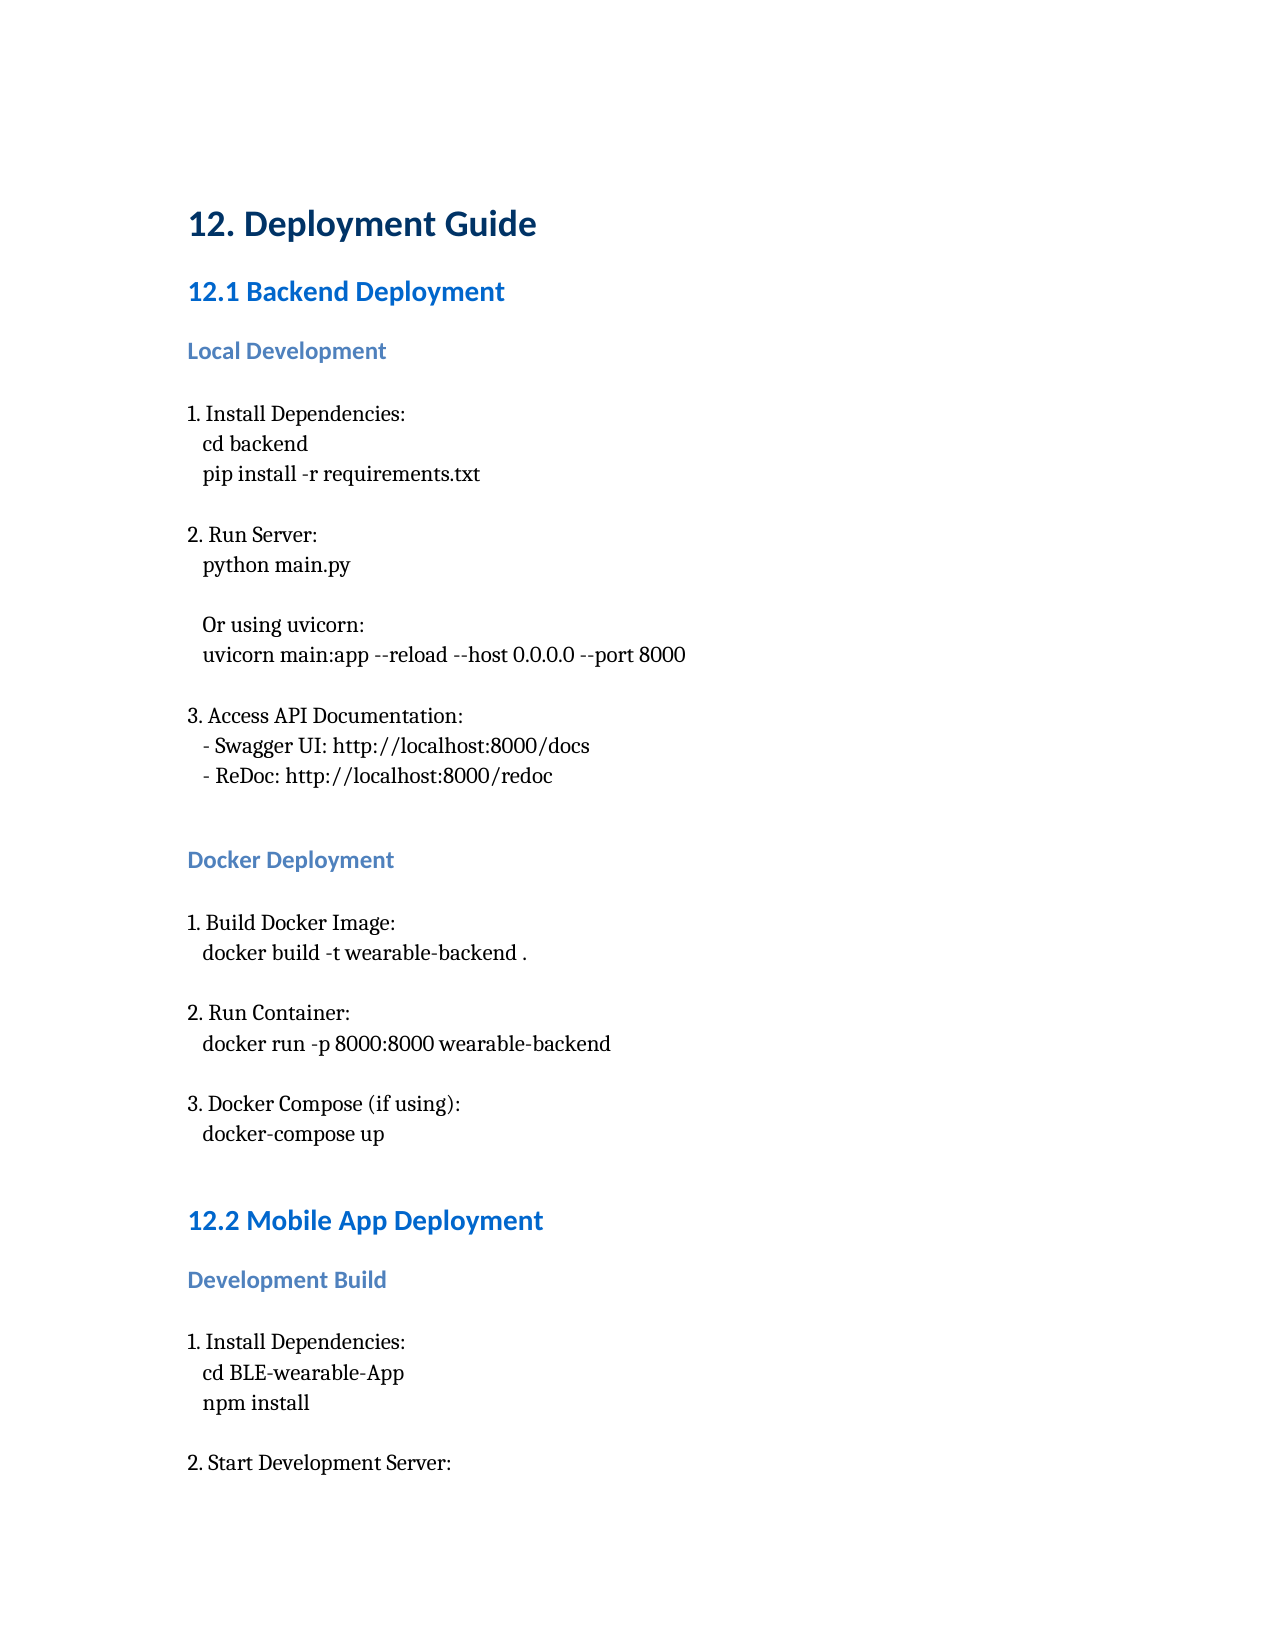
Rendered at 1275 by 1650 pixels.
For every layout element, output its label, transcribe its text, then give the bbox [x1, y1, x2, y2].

subtitle 12.2 Mobile App Deployment [187, 1202, 1087, 1238]
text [187, 1299, 1087, 1476]
text 1. Build Docker Image: docker build -t wearable-backend . 2. Run Container: docker run -p 8000:8000 wearable-backend 3. Docker Compose (if using): docker-compose up [187, 879, 1087, 1177]
subtitle Docker Deployment [187, 844, 1087, 875]
subtitle 12.1 Backend Deployment [187, 273, 1087, 309]
text 1. Install Dependencies: cd backend pip install -r requirements.txt 2. Run Server: python main.py Or using uvicorn: uvicorn main:app --reload --host 0.0.0.0 --port 8000 3. Access API Documentation: - Swagger UI: http://localhost:8000/docs - ReDoc: http://localhost:8000/redoc [187, 370, 1087, 819]
subtitle 12. Deployment Guide [187, 200, 1087, 246]
subtitle Local Development [187, 335, 1087, 366]
subtitle Development Build [187, 1264, 1087, 1294]
